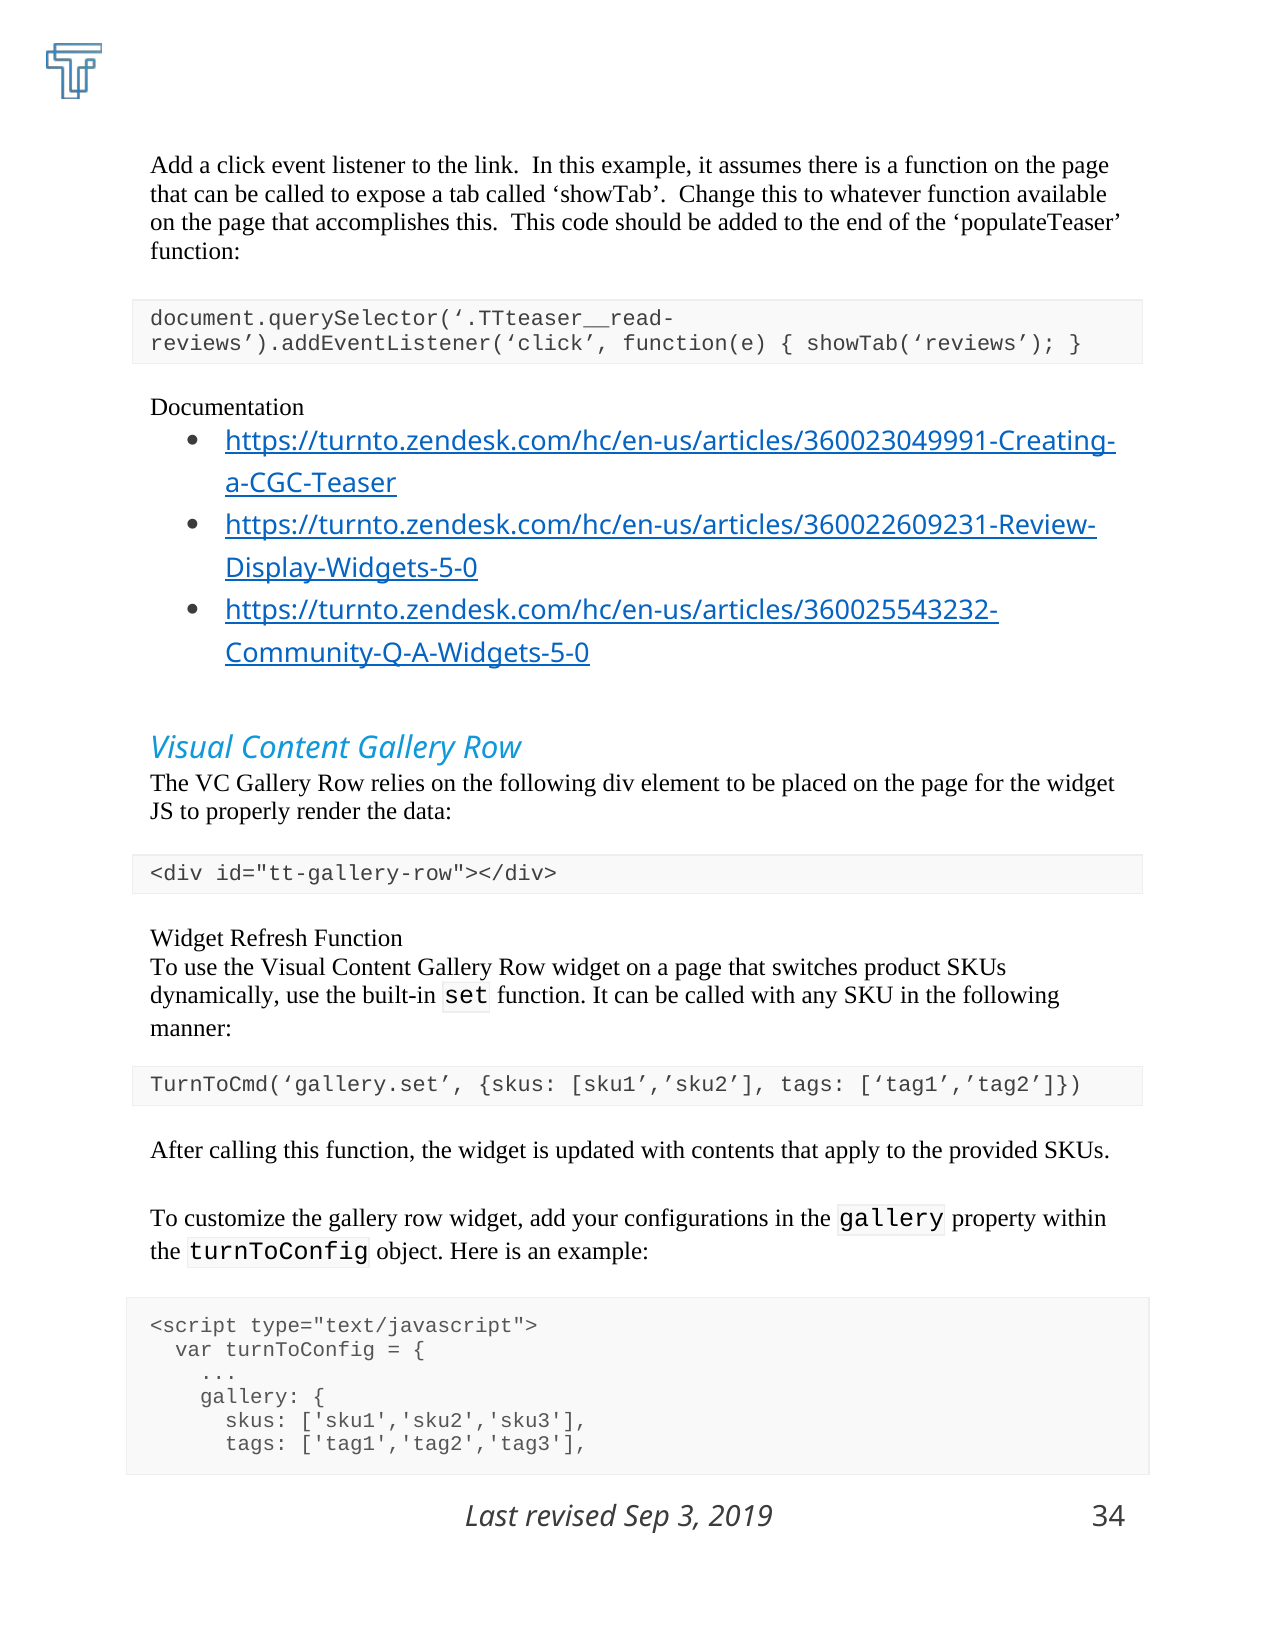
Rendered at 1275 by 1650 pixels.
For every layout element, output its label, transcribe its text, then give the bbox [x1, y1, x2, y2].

text Documentation [150, 392, 1125, 421]
picture [46, 43, 102, 99]
text document.querySelector(‘.TTteaser__read-reviews’).addEventListener(‘click’, function(e) { showTab(‘reviews’); } [133, 301, 1142, 363]
list https://turnto.zendesk.com/hc/en-us/articles/360022609231-Review-Display-Widgets-5-0 [187, 506, 1125, 585]
subtitle Visual Content Gallery Row [150, 725, 1125, 768]
text To customize the gallery row widget, add your configurations in the gallery property within the turnToConfig object. Here is an example: [150, 1203, 1125, 1268]
text The VC Gallery Row relies on the following div element to be placed on the page for the widget JS to properly render the data: [150, 768, 1125, 825]
text <div id="tt-gallery-row"></div> [133, 856, 1142, 893]
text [127, 1298, 1148, 1474]
text TurnToCmd(‘gallery.set’, {skus: [sku1’,’sku2’], tags: [‘tag1’,’tag2’]}) [133, 1067, 1142, 1105]
text To use the Visual Content Gallery Row widget on a page that switches product SKUs dynamically, use the built-in set function. It can be called with any SKU in the following manner: [150, 952, 1125, 1042]
text After calling this function, the widget is updated with contents that apply to the provided SKUs. [150, 1135, 1125, 1164]
list https://turnto.zendesk.com/hc/en-us/articles/360025543232-Community-Q-A-Widgets-5-0 [187, 591, 1125, 670]
text Add a click event listener to the link. In this example, it assumes there is a function on the page that can be called to expose a tab called ‘showTab’. Change this to whatever function available on the page that accomplishes this. This code should be added to the end of the ‘populateTeaser’ function: [150, 150, 1125, 265]
list https://turnto.zendesk.com/hc/en-us/articles/360023049991-Creating-a-CGC-Teaser [187, 421, 1125, 500]
text Widget Refresh Function [150, 923, 1125, 952]
